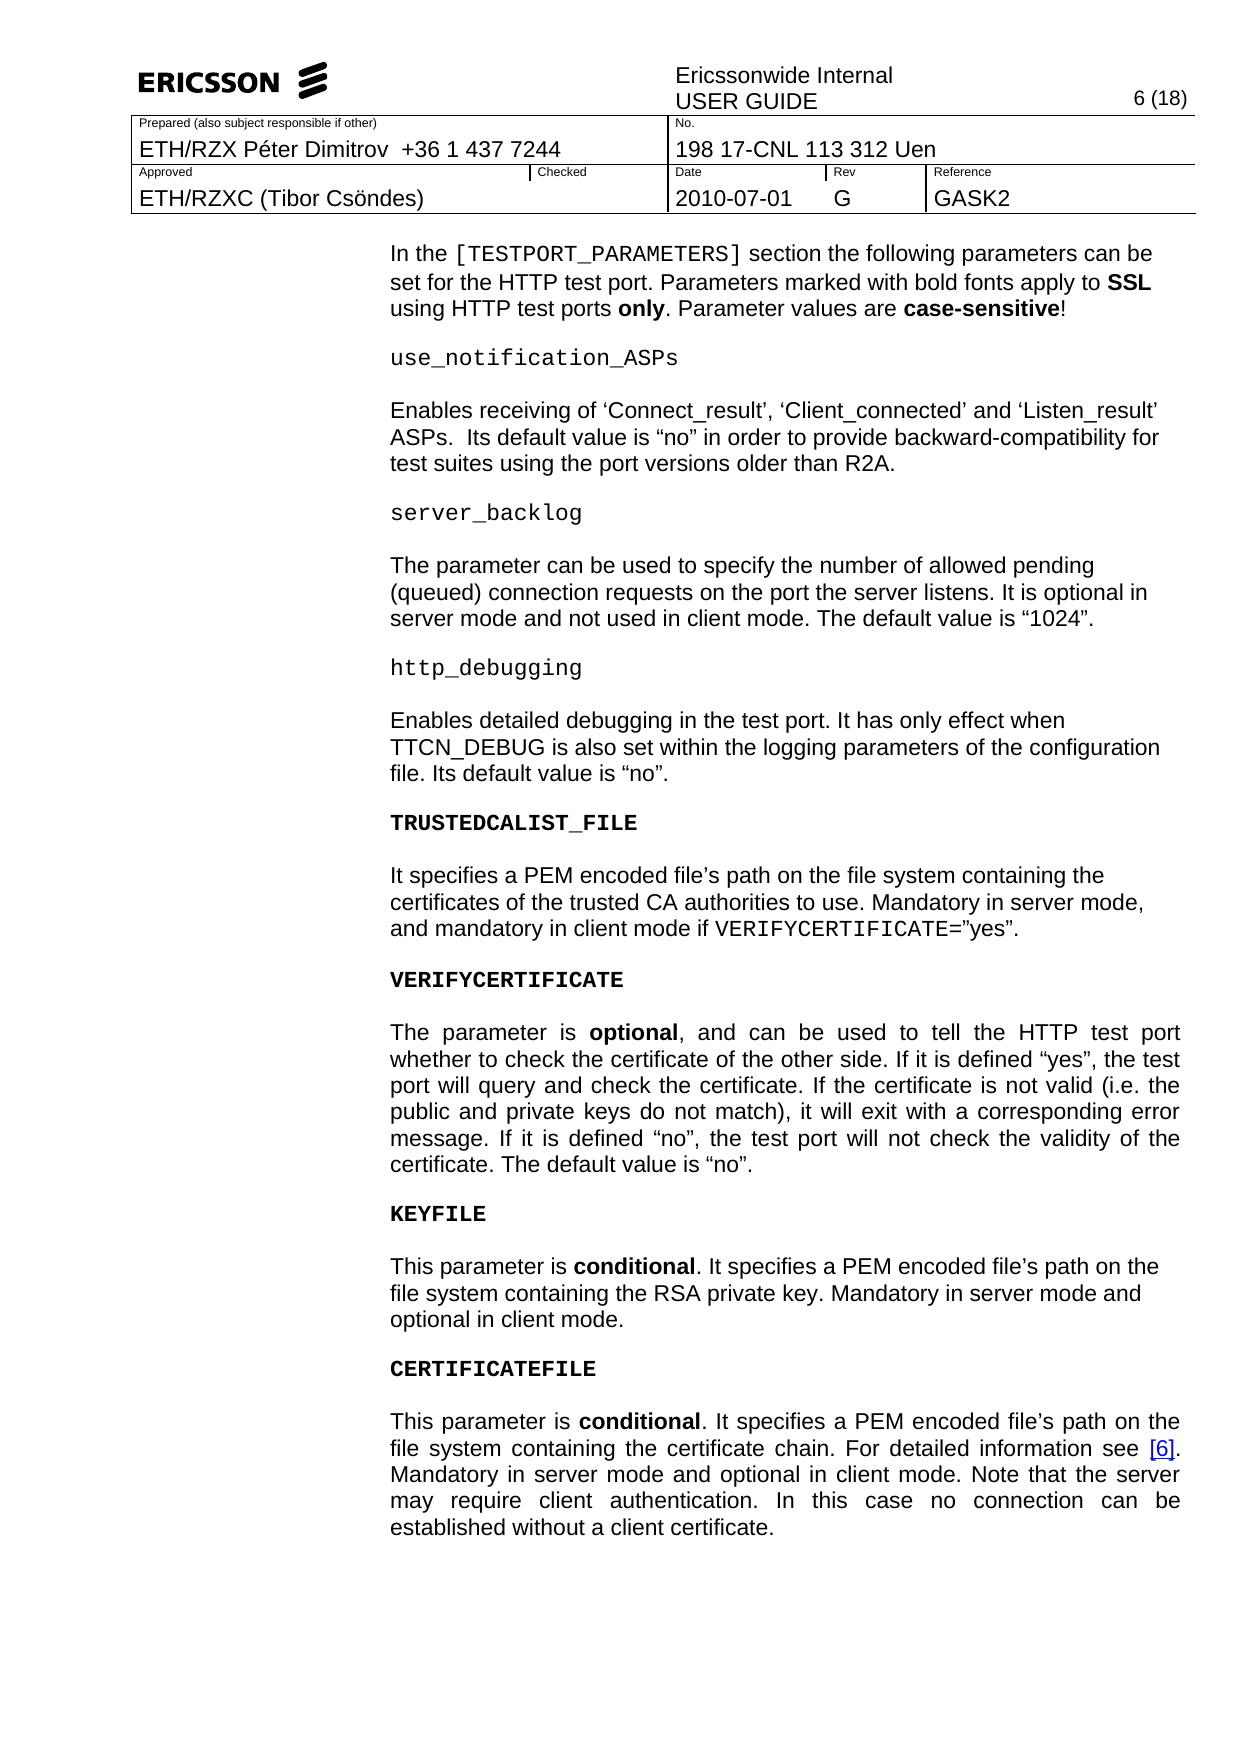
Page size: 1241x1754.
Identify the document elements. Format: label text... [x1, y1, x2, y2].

text CERTIFICATEFILE [390, 1357, 1181, 1383]
text http_debugging [390, 656, 1181, 682]
text TRUSTEDCALIST_FILE [390, 811, 1181, 837]
text use_notification_ASPs [390, 346, 1181, 372]
text KEYFILE [390, 1202, 1181, 1228]
text Enables detailed debugging in the test port. It has only effect when TTCN_DEBUG is also set within the logging parameters of the configuration file. Its default value is “no”. [390, 707, 1181, 786]
text This parameter is conditional. It specifies a PEM encoded file’s path on the file system containing the RSA private key. Mandatory in server mode and optional in client mode. [390, 1253, 1181, 1332]
text This parameter is conditional. It specifies a PEM encoded file’s path on the file system containing the certificate chain. For detailed information see [6]. Mandatory in server mode and optional in client mode. Note that the server may require client authentication. In this case no connection can be established without a client certificate. [390, 1408, 1181, 1540]
text The parameter can be used to specify the number of allowed pending (queued) connection requests on the port the server listens. It is optional in server mode and not used in client mode. The default value is “1024”. [390, 552, 1181, 631]
text Enables receiving of ‘Connect_result’, ‘Client_connected’ and ‘Listen_result’ ASPs. Its default value is “no” in order to provide backward-compatibility for test suites using the port versions older than R2A. [390, 397, 1181, 476]
text server_backlog [390, 501, 1181, 527]
text VERIFYCERTIFICATE [390, 968, 1181, 994]
text It specifies a PEM encoded file’s path on the file system containing the certificates of the trusted CA authorities to use. Mandatory in server mode, and mandatory in client mode if VERIFYCERTIFICATE=”yes”. [390, 862, 1181, 943]
text The parameter is optional, and can be used to tell the HTTP test port whether to check the certificate of the other side. If it is defined “yes”, the test port will query and check the certificate. If the certificate is not valid (i.e. the public and private keys do not match), it will exit with a corresponding error message. If it is defined “no”, the test port will not check the validity of the certificate. The default value is “no”. [390, 1019, 1181, 1177]
text In the [TESTPORT_PARAMETERS] section the following parameters can be set for the HTTP test port. Parameters marked with bold fonts apply to SSL using HTTP test ports only. Parameter values are case-sensitive! [390, 240, 1181, 321]
